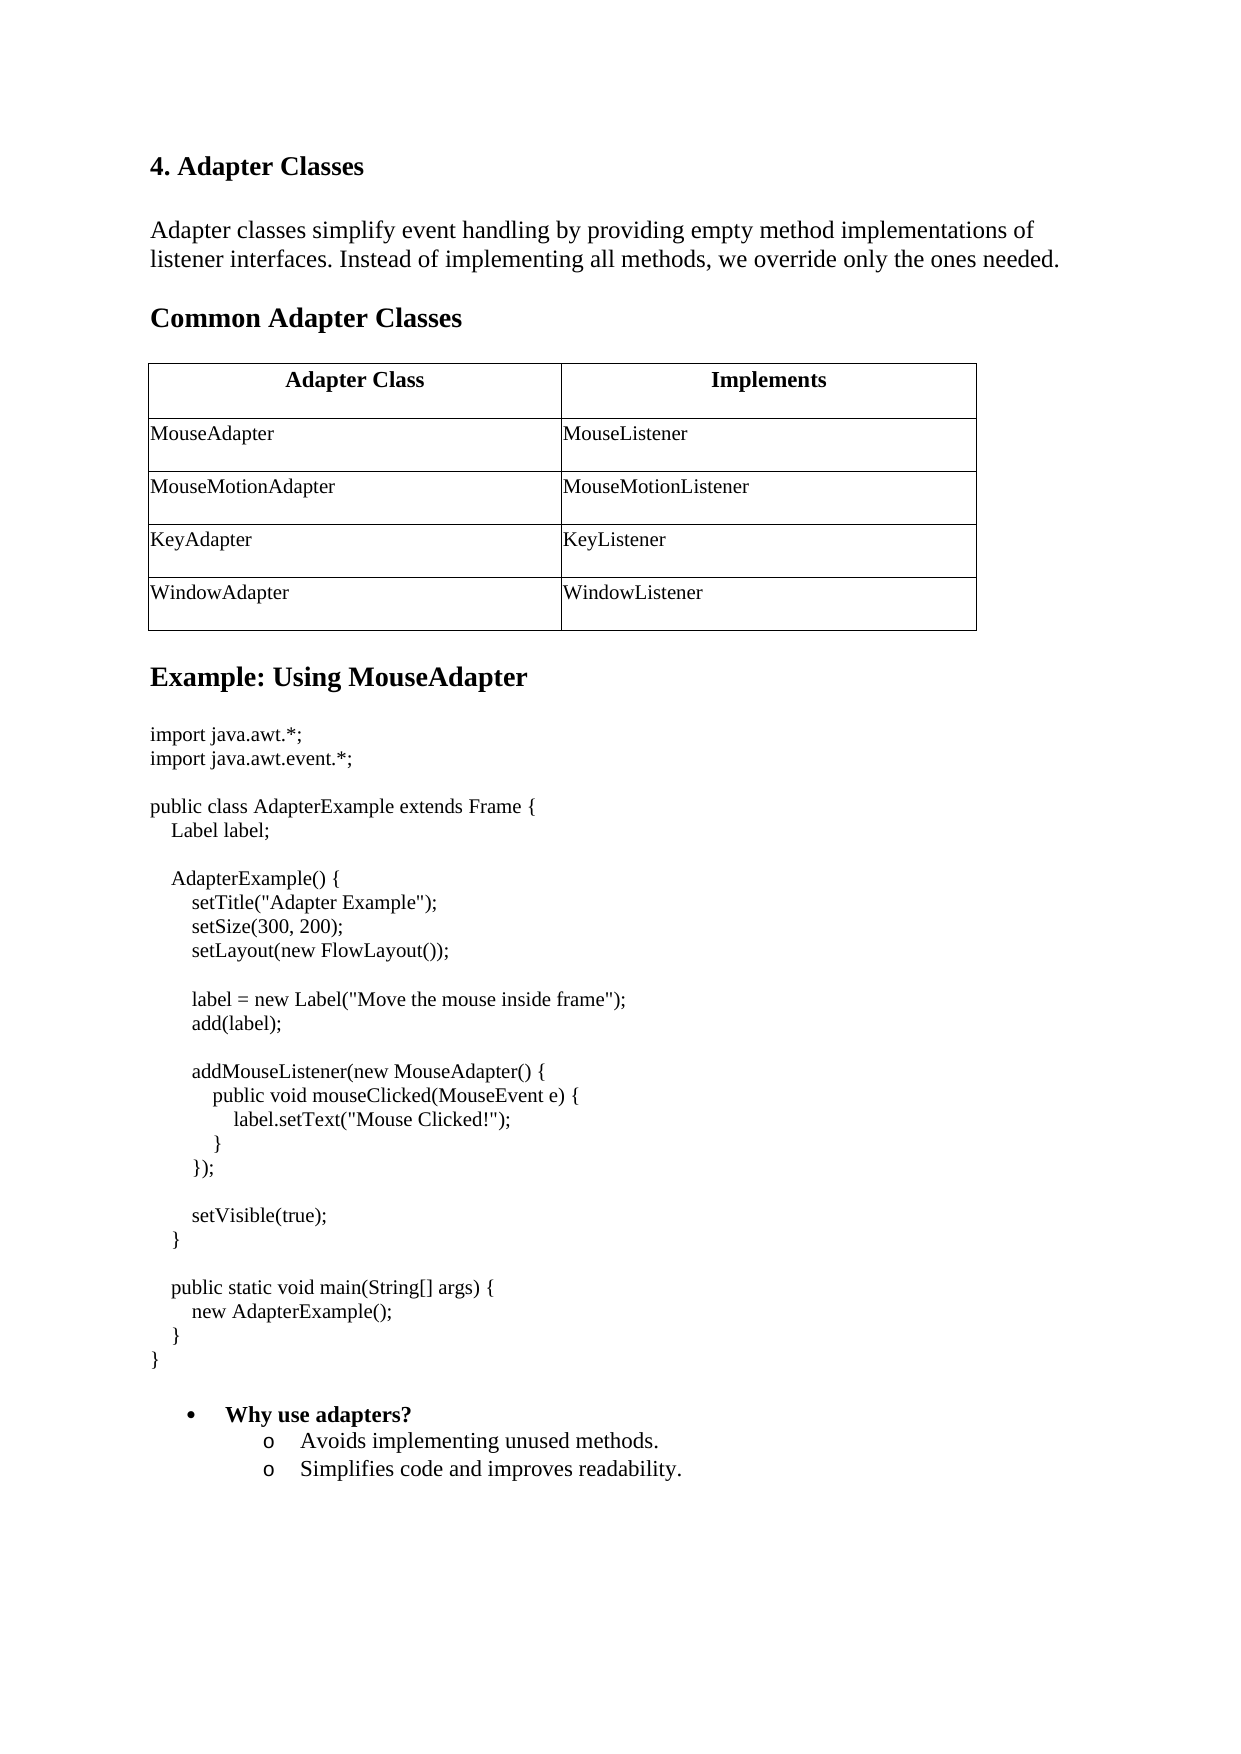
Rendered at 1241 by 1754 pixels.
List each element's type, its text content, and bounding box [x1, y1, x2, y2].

table_header Adapter Class [149, 364, 561, 418]
list Simplifies code and improves readability. [262, 1454, 1090, 1482]
text Adapter classes simplify event handling by providing empty method implementations of listener interfaces. Instead of implementing all methods, we override only the ones needed. [150, 215, 1090, 272]
table_cell KeyListener [562, 525, 976, 577]
table_cell KeyAdapter [149, 525, 561, 577]
subtitle 4. Adapter Classes [150, 150, 1090, 181]
text AdapterExample() { [150, 866, 1090, 890]
text label = new Label("Move the mouse inside frame"); [150, 986, 1090, 1011]
text } [150, 1131, 1090, 1155]
text } [150, 1323, 1090, 1347]
list Avoids implementing unused methods. [262, 1427, 1090, 1454]
text Label label; [150, 818, 1090, 842]
text public static void main(String[] args) { [150, 1275, 1090, 1299]
text setTitle("Adapter Example"); [150, 890, 1090, 914]
text new AdapterExample(); [150, 1299, 1090, 1323]
table_cell WindowAdapter [149, 578, 561, 630]
text } [150, 1227, 1090, 1251]
list Why use adapters? [187, 1401, 1090, 1427]
text setSize(300, 200); [150, 914, 1090, 938]
table_cell MouseMotionAdapter [149, 472, 561, 524]
text import java.awt.*; [150, 722, 1090, 746]
text add(label); [150, 1011, 1090, 1034]
text }); [150, 1155, 1090, 1179]
subtitle Example: Using MouseAdapter [150, 660, 1090, 693]
subtitle Common Adapter Classes [150, 302, 1090, 334]
table_header Implements [562, 364, 976, 418]
table_cell WindowListener [562, 578, 976, 630]
text setVisible(true); [150, 1203, 1090, 1227]
text addMouseListener(new MouseAdapter() { [150, 1059, 1090, 1083]
text label.setText("Mouse Clicked!"); [150, 1107, 1090, 1131]
text public class AdapterExample extends Frame { [150, 794, 1090, 818]
table_cell MouseListener [562, 419, 976, 471]
table_cell MouseMotionListener [562, 472, 976, 524]
text public void mouseClicked(MouseEvent e) { [150, 1083, 1090, 1107]
text setLayout(new FlowLayout()); [150, 938, 1090, 962]
text import java.awt.event.*; [150, 746, 1090, 770]
text } [150, 1347, 1090, 1371]
table_cell MouseAdapter [149, 419, 561, 471]
